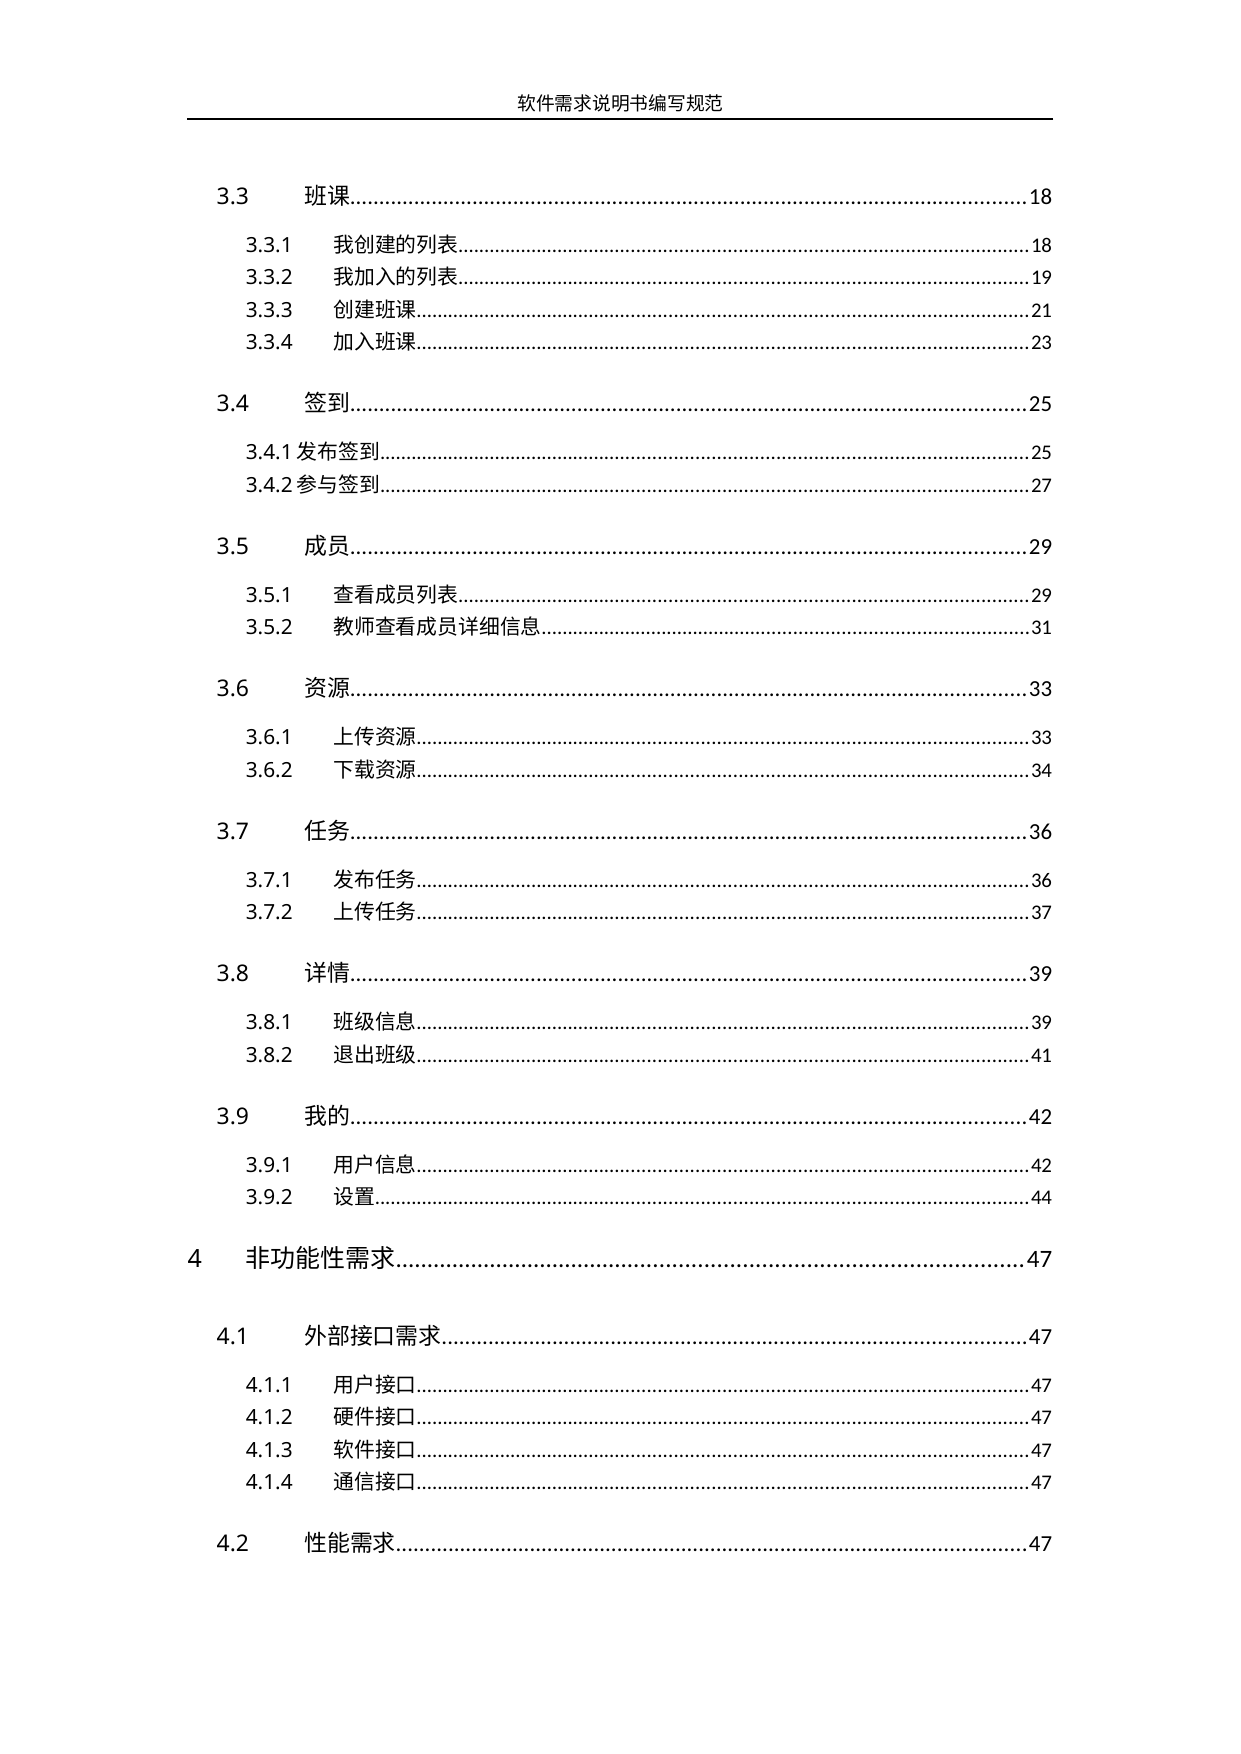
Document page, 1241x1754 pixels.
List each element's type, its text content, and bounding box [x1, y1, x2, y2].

text 3.6.1 上传资源 33 [246, 719, 1053, 752]
text 3.4.2参与签到 27 [246, 467, 1053, 499]
text 4 非功能性需求 47 [187, 1224, 1053, 1289]
text 3.9.2 设置 44 [246, 1179, 1053, 1212]
text 3.5 成员 29 [216, 512, 1053, 577]
text 4.1.2 硬件接口 47 [246, 1399, 1053, 1432]
text 4.1 外部接口需求 47 [216, 1302, 1053, 1367]
text 3.7.2 上传任务 37 [246, 894, 1053, 927]
text 3.3 班课 18 [216, 162, 1053, 227]
text 4.1.3 软件接口 47 [246, 1432, 1053, 1464]
text 3.4.1发布签到 25 [246, 434, 1053, 467]
text 3.8 详情 39 [216, 939, 1053, 1004]
text 3.3.3 创建班课 21 [246, 292, 1053, 324]
text 3.7 任务 36 [216, 797, 1053, 862]
text 3.6 资源 33 [216, 654, 1053, 719]
text 3.5.2 教师查看成员详细信息 31 [246, 609, 1053, 642]
text 3.6.2 下载资源 34 [246, 752, 1053, 784]
text 3.4 签到 25 [216, 369, 1053, 434]
text 4.1.1 用户接口 47 [246, 1367, 1053, 1399]
text 3.7.1 发布任务 36 [246, 862, 1053, 894]
text 3.9.1 用户信息 42 [246, 1147, 1053, 1179]
text 3.3.4 加入班课 23 [246, 324, 1053, 357]
text 4.2 性能需求 47 [216, 1509, 1053, 1574]
text 3.3.2 我加入的列表 19 [246, 259, 1053, 292]
text 4.1.4 通信接口 47 [246, 1464, 1053, 1497]
text 3.9 我的 42 [216, 1082, 1053, 1147]
text 3.5.1 查看成员列表 29 [246, 577, 1053, 609]
text 3.8.2 退出班级 41 [246, 1037, 1053, 1069]
text 3.3.1 我创建的列表 18 [246, 227, 1053, 259]
text 3.8.1 班级信息 39 [246, 1004, 1053, 1037]
